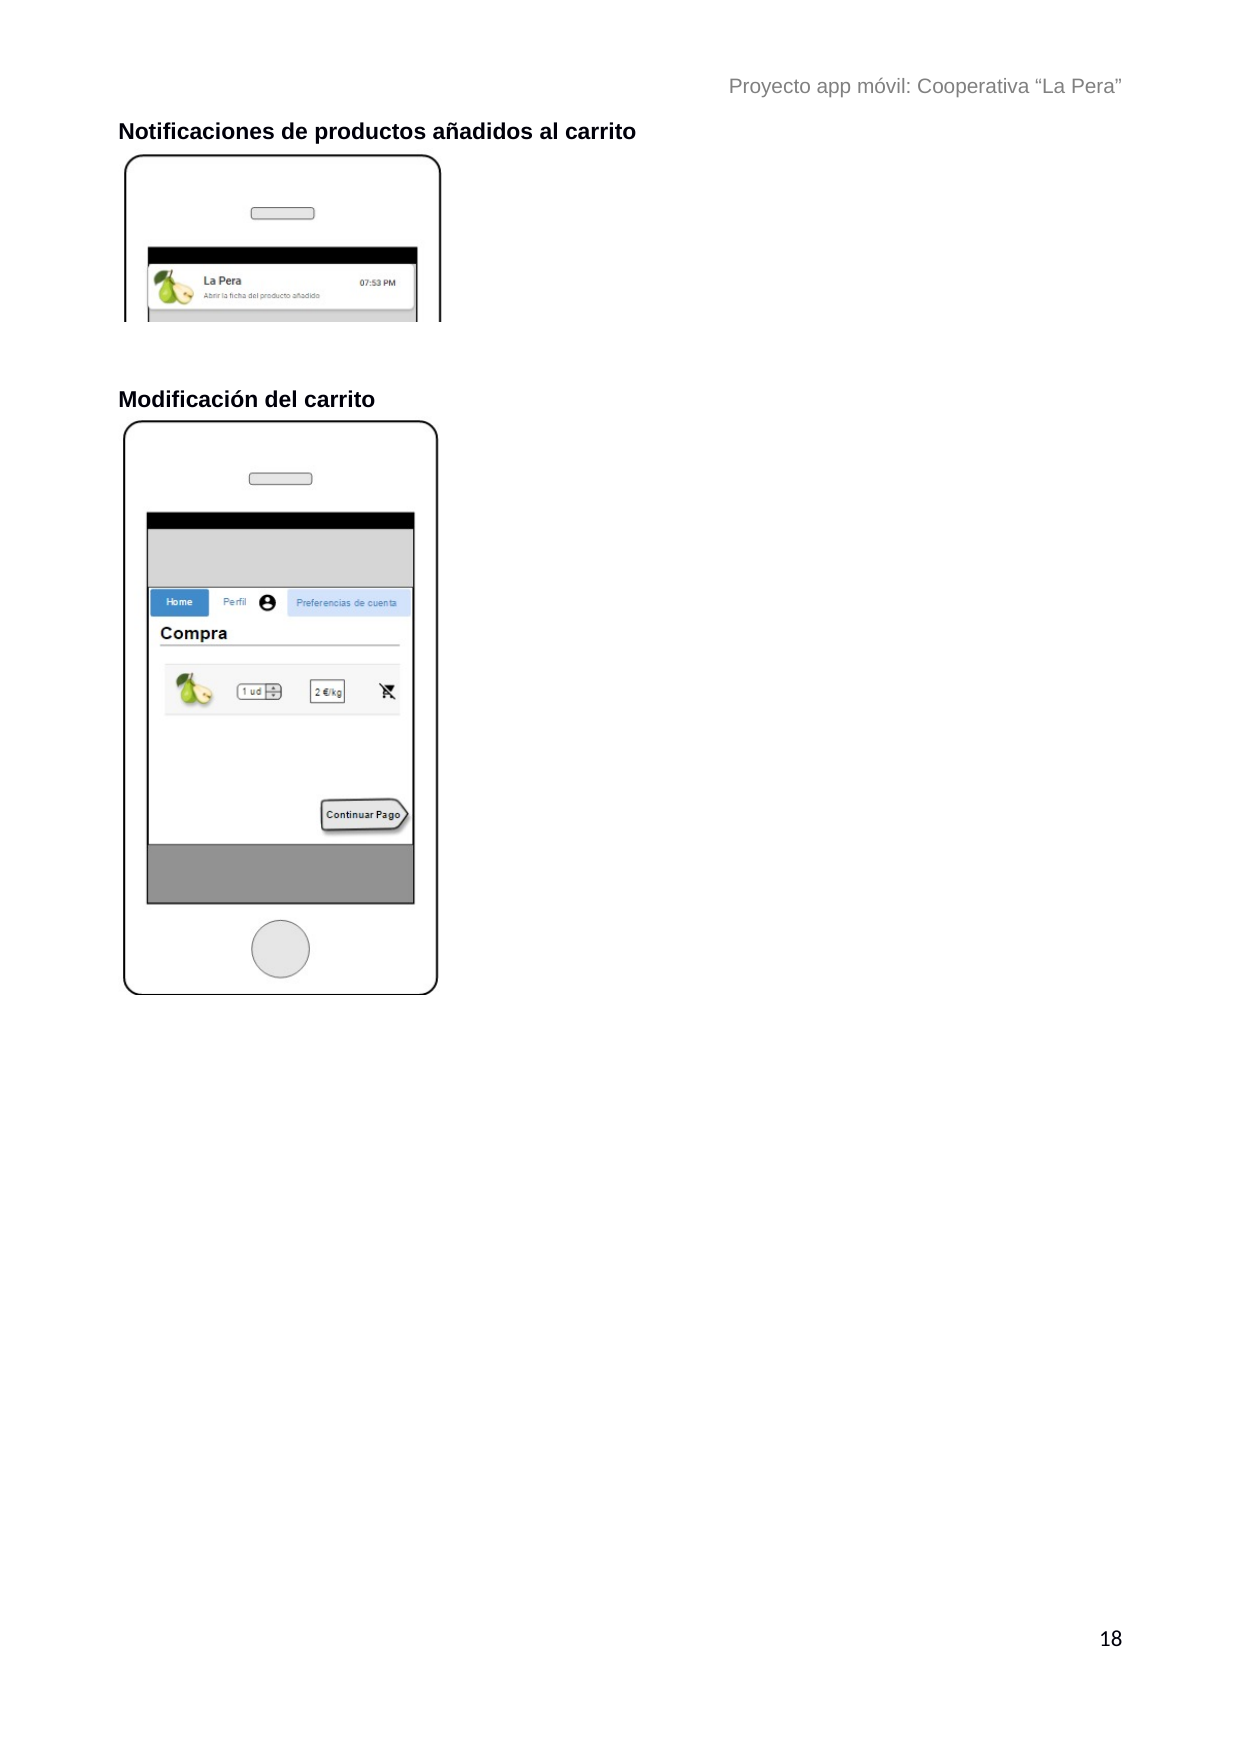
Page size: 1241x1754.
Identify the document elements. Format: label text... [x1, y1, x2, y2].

text Modificación del carrito [118, 386, 1122, 413]
picture [118, 416, 444, 995]
text Notificaciones de productos añadidos al carrito [118, 118, 1122, 144]
picture [118, 148, 444, 322]
